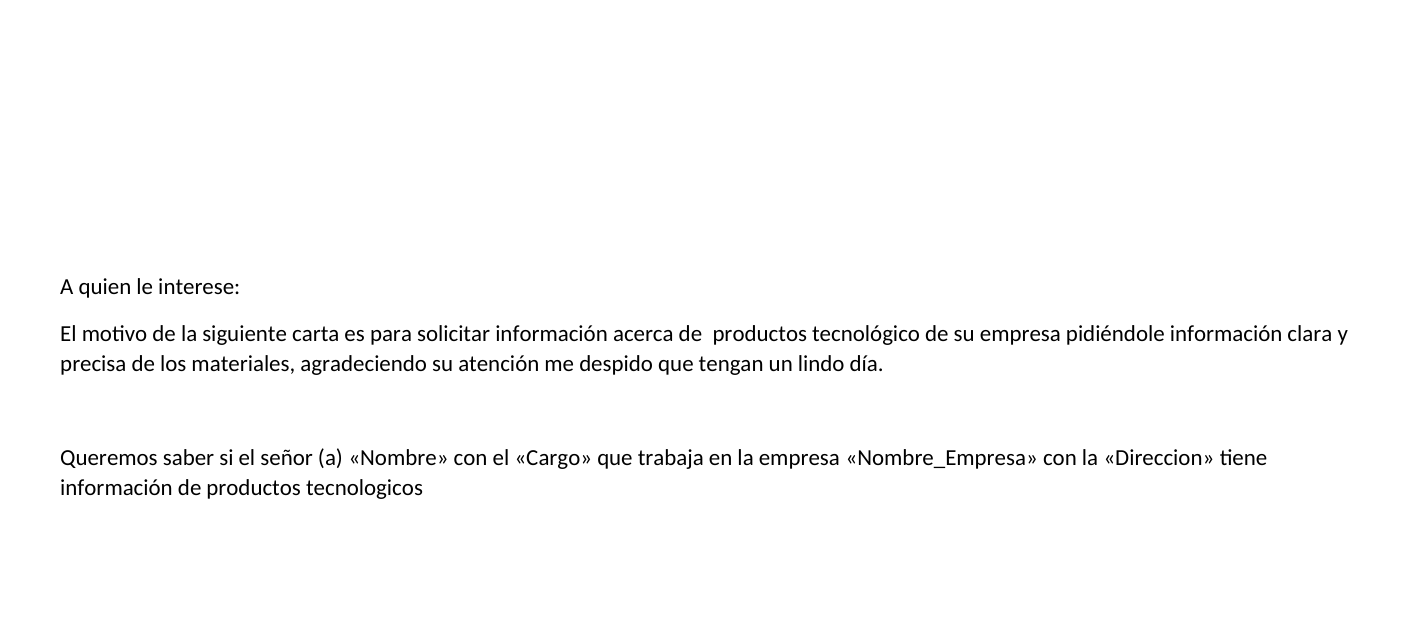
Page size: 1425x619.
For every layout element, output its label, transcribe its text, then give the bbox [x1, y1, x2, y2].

text Queremos saber si el señor (a) con el que trabaja en la empresa con la tiene información de productos tecnologicos [60, 443, 1350, 501]
text El motivo de la siguiente carta es para solicitar información acerca de productos tecnológico de su empresa pidiéndole información clara y precisa de los materiales, agradeciendo su atención me despido que tengan un lindo día. [60, 319, 1350, 377]
text A quien le interese: [60, 272, 1350, 300]
